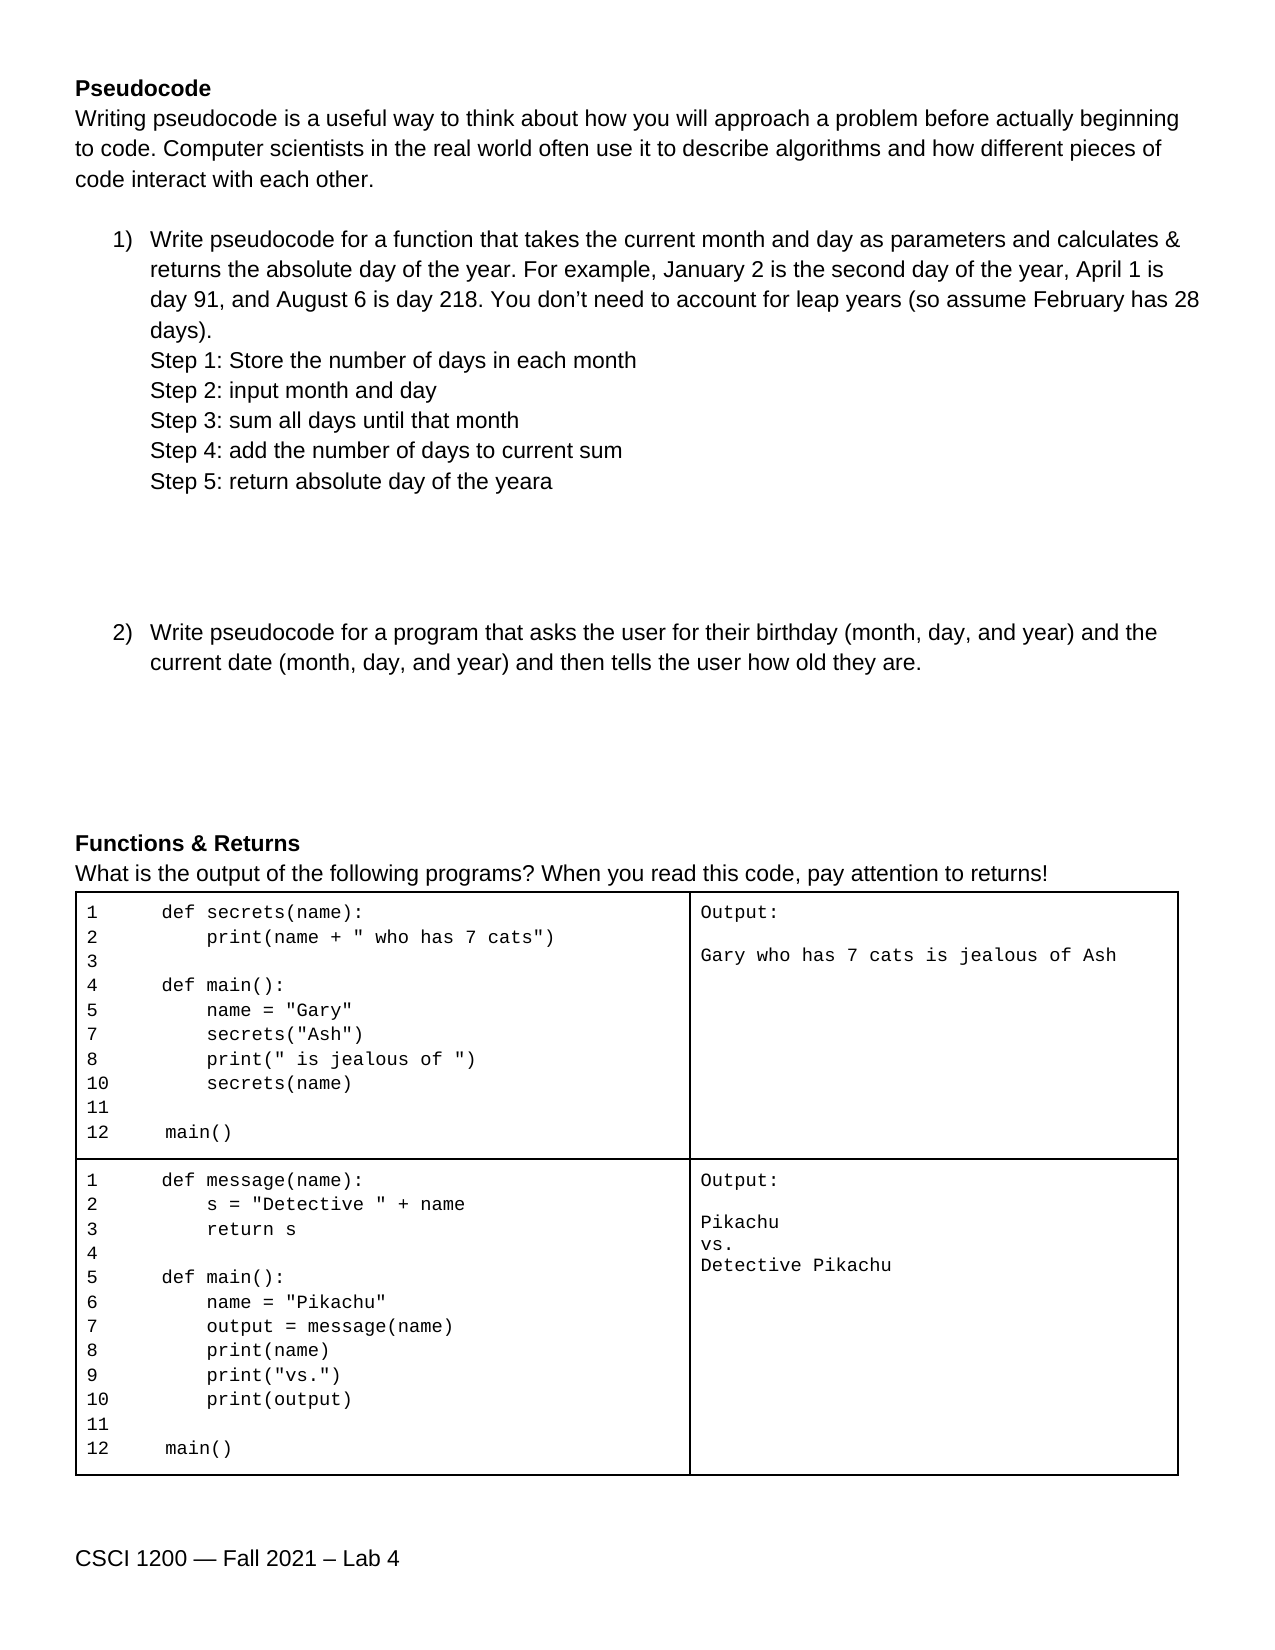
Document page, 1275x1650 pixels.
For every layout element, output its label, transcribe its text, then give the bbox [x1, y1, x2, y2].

text Step 4: add the number of days to current sum [150, 437, 1200, 464]
text Pseudocode [75, 75, 1200, 101]
text Functions & Returns [75, 830, 1200, 857]
text Writing pseudocode is a useful way to think about how you will approach a problem before actually beginning to code. Computer scientists in the real world often use it to describe algorithms and how different pieces of code interact with each other. [75, 105, 1200, 192]
list Write pseudocode for a program that asks the user for their birthday (month, day, and year) and the current date (month, day, and year) and then tells the user how old they are. [112, 619, 1200, 675]
text Step 2: input month and day [150, 377, 1200, 403]
table_cell 1 def message(name): 2 s = "Detective " + name 3 return s 4 5 def main(): 6 name = "Pikachu" 7 output = message(name) 8 print(name) 9 print("vs.") 10 print(output) 11 12 main() [77, 1160, 689, 1474]
table_header 1 def secrets(name): 2 print(name + " who has 7 cats") 3 4 def main(): 5 name = "Gary" 7 secrets("Ash") 8 print(" is jealous of ") 10 secrets(name) 11 12 main() [77, 893, 689, 1158]
text Step 3: sum all days until that month [150, 407, 1200, 434]
table_header Output: Gary who has 7 cats is jealous of Ash [691, 893, 1177, 1158]
text What is the output of the following programs? When you read this code, pay attention to returns! [75, 860, 1200, 887]
table_cell Output: Pikachu vs. Detective Pikachu [691, 1160, 1177, 1474]
list Write pseudocode for a function that takes the current month and day as parameters and calculates & returns the absolute day of the year. For example, January 2 is the second day of the year, April 1 is day 91, and August 6 is day 218. You don’t need to account for leap years (so assume February has 28 days). [112, 226, 1200, 343]
text Step 5: return absolute day of the yeara [150, 468, 1200, 494]
text Step 1: Store the number of days in each month [150, 347, 1200, 373]
